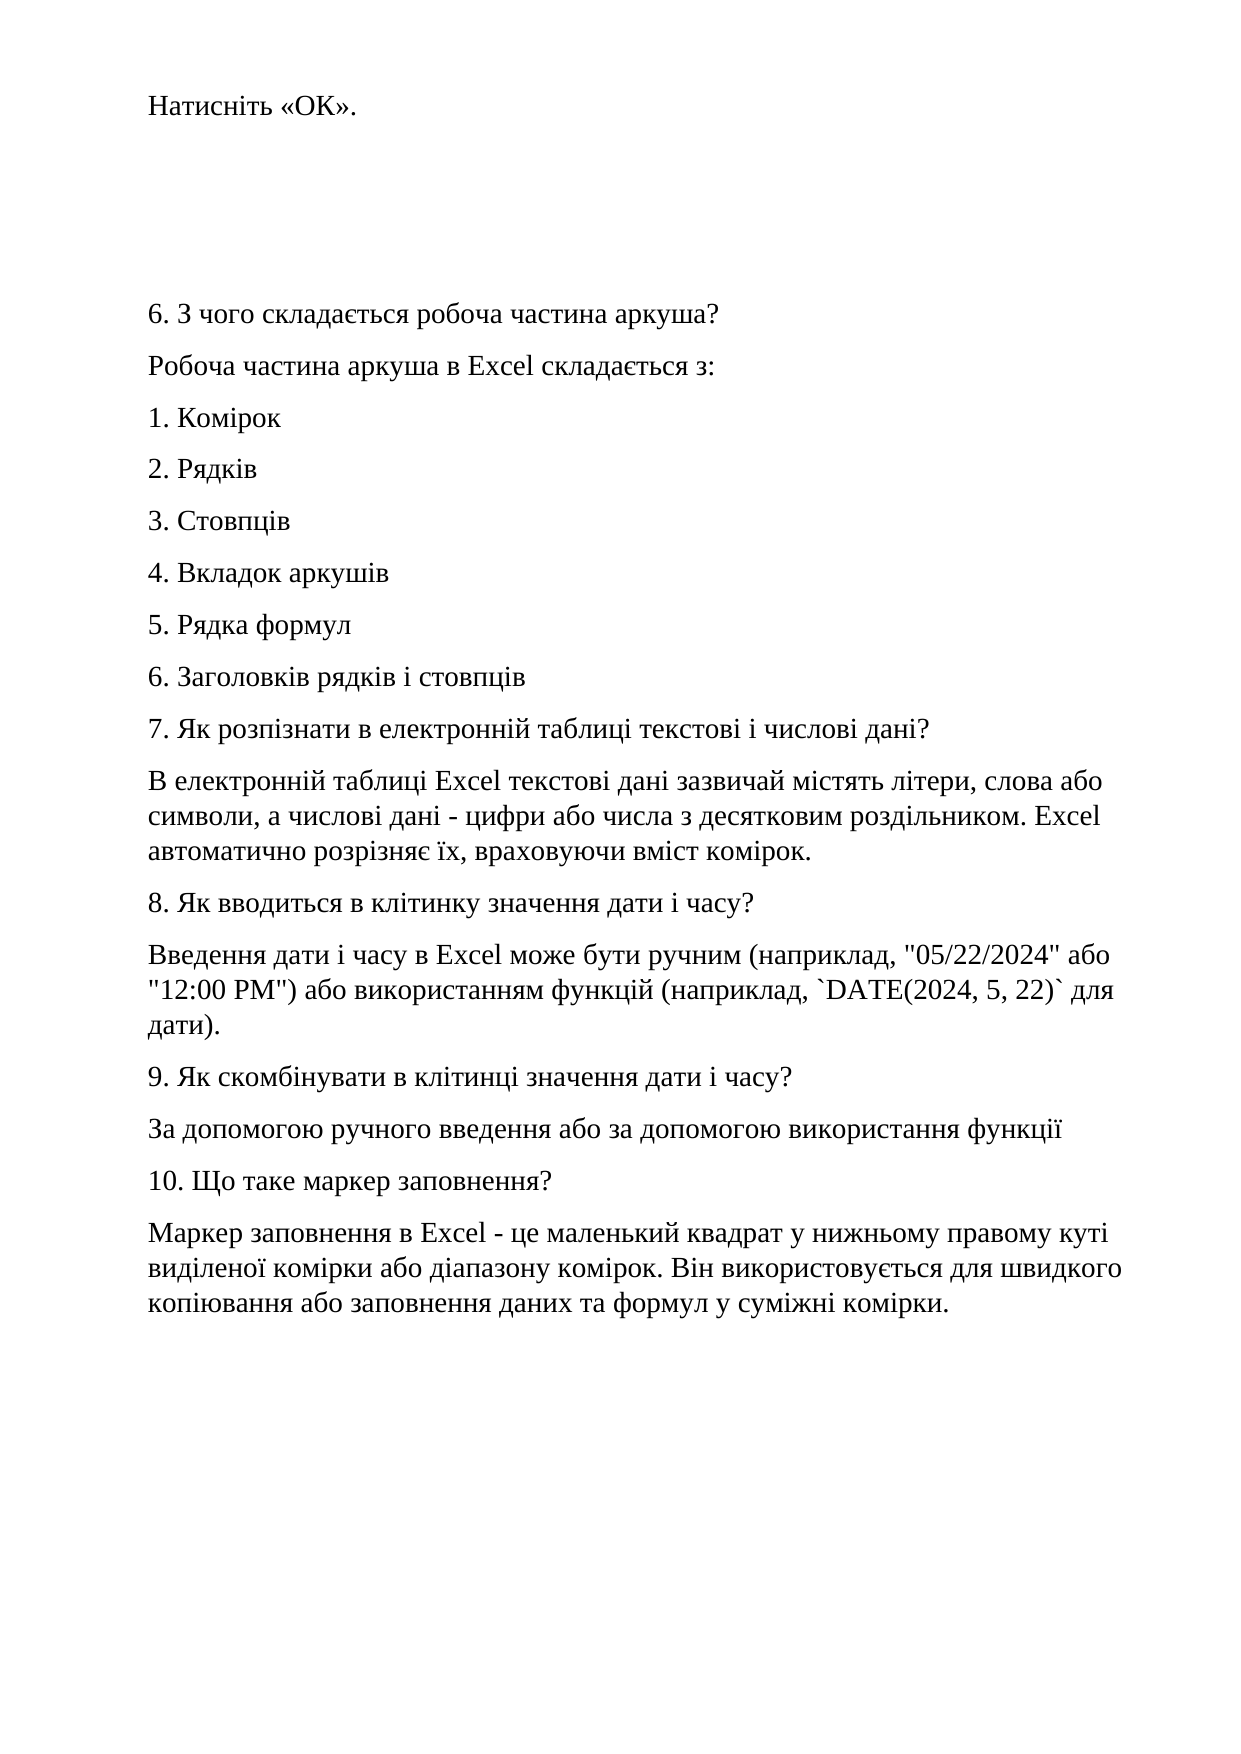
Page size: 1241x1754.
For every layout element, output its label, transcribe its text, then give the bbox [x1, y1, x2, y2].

text Робоча частина аркуша в Excel складається з: [148, 348, 1152, 381]
text 4. Вкладок аркушів [148, 555, 1152, 589]
text 9. Як скомбінувати в клітинці значення дати і часу? [148, 1059, 1152, 1093]
text 5. Рядка формул [148, 607, 1152, 641]
text 10. Що таке маркер заповнення? [148, 1163, 1152, 1197]
text Натисніть «ОК». [148, 88, 1152, 122]
text 6. Заголовків рядків і стовпців [148, 659, 1152, 693]
text 3. Стовпців [148, 503, 1152, 537]
text 8. Як вводиться в клітинку значення дати і часу? [148, 885, 1152, 919]
text 7. Як розпізнати в електронній таблиці текстові і числові дані? [148, 711, 1152, 744]
text Введення дати і часу в Excel може бути ручним (наприклад, "05/22/2024" або "12:00 PM") або використанням функцій (наприклад, `DATE(2024, 5, 22)` для дати). [148, 937, 1152, 1041]
text За допомогою ручного введення або за допомогою використання функції [148, 1111, 1152, 1145]
text Маркер заповнення в Excel - це маленький квадрат у нижньому правому куті виділеної комірки або діапазону комірок. Він використовується для швидкого копіювання або заповнення даних та формул у суміжні комірки. [148, 1215, 1152, 1319]
text 6. З чого складається робоча частина аркуша? [148, 296, 1152, 329]
text 1. Комірок [148, 400, 1152, 433]
text 2. Рядків [148, 452, 1152, 485]
text В електронній таблиці Excel текстові дані зазвичай містять літери, слова або символи, а числові дані - цифри або числа з десятковим роздільником. Excel автоматично розрізняє їх, враховуючи вміст комірок. [148, 763, 1152, 867]
